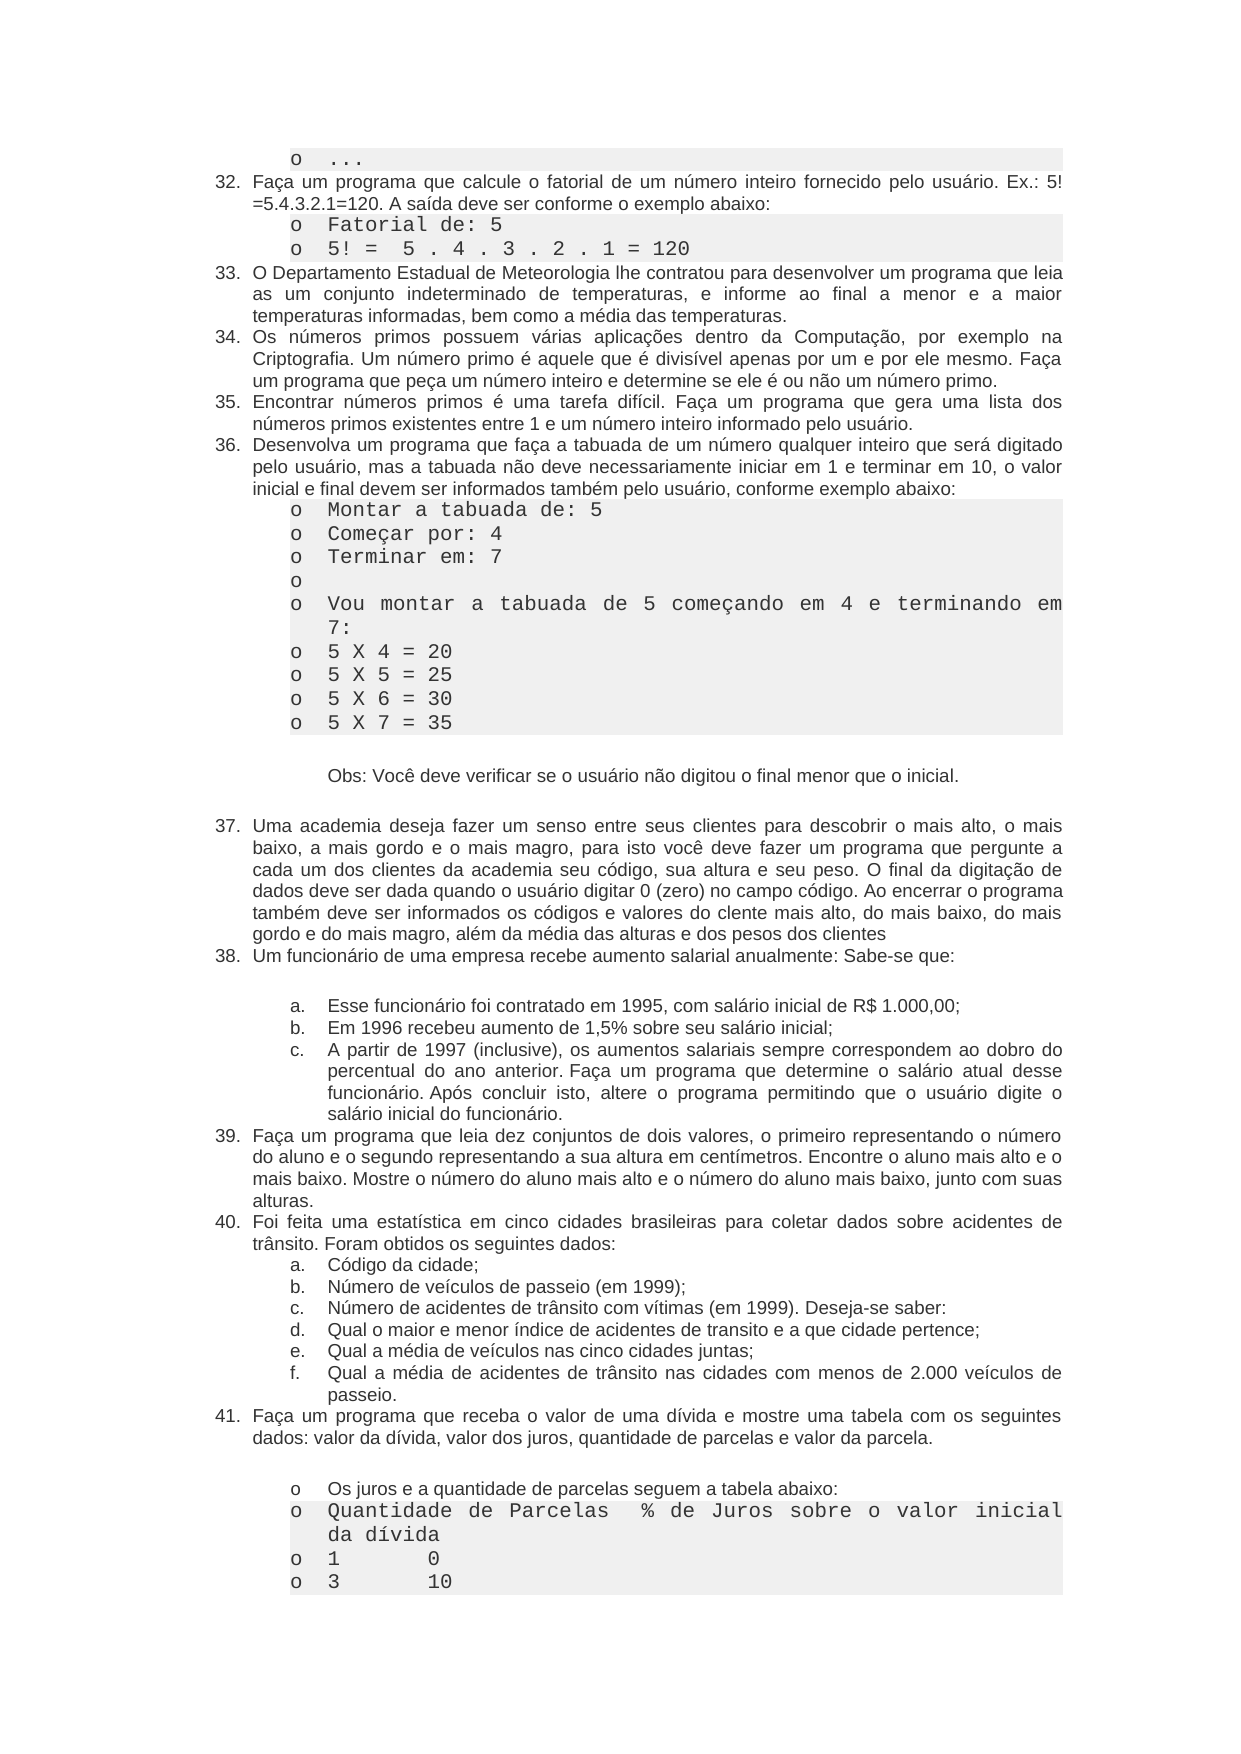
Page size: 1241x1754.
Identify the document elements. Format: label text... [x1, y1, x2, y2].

list ... [290, 148, 1063, 171]
list Desenvolva um programa que faça a tabuada de um número qualquer inteiro que será digitado pelo usuário, mas a tabuada não deve necessariamente iniciar em 1 e terminar em 10, o valor inicial e final devem ser informados também pelo usuário, conforme exemplo abaixo: [215, 434, 1063, 499]
list Número de veículos de passeio (em 1999); [290, 1276, 1063, 1297]
list Encontrar números primos é uma tarefa difícil. Faça um programa que gera uma lista dos números primos existentes entre 1 e um número inteiro informado pelo usuário. [215, 391, 1063, 434]
list Um funcionário de uma empresa recebe aumento salarial anualmente: Sabe-se que: [215, 944, 1063, 966]
list 1 0 [290, 1548, 1063, 1571]
list Quantidade de Parcelas % de Juros sobre o valor inicial da dívida [290, 1501, 1063, 1548]
list Foi feita uma estatística em cinco cidades brasileiras para coletar dados sobre acidentes de trânsito. Foram obtidos os seguintes dados: [215, 1211, 1063, 1254]
list Os juros e a quantidade de parcelas seguem a tabela abaixo: [290, 1477, 1063, 1501]
list 3 10 [290, 1571, 1063, 1595]
list Qual o maior e menor índice de acidentes de transito e a que cidade pertence; [290, 1319, 1063, 1340]
list 5! = 5 . 4 . 3 . 2 . 1 = 120 [290, 238, 1063, 262]
list Faça um programa que leia dez conjuntos de dois valores, o primeiro representando o número do aluno e o segundo representando a sua altura em centímetros. Encontre o aluno mais alto e o mais baixo. Mostre o número do aluno mais alto e o número do aluno mais baixo, junto com suas alturas. [215, 1125, 1063, 1211]
text Obs: Você deve verificar se o usuário não digitou o final menor que o inicial. [327, 764, 1063, 786]
list A partir de 1997 (inclusive), os aumentos salariais sempre correspondem ao dobro do percentual do ano anterior. Faça um programa que determine o salário atual desse funcionário. Após concluir isto, altere o programa permitindo que o usuário digite o salário inicial do funcionário. [290, 1038, 1063, 1125]
list Em 1996 recebeu aumento de 1,5% sobre seu salário inicial; [290, 1017, 1063, 1038]
list Qual a média de veículos nas cinco cidades juntas; [290, 1340, 1063, 1362]
list 5 X 6 = 30 [290, 688, 1063, 712]
list Os números primos possuem várias aplicações dentro da Computação, por exemplo na Criptografia. Um número primo é aquele que é divisível apenas por um e por ele mesmo. Faça um programa que peça um número inteiro e determine se ele é ou não um número primo. [215, 326, 1063, 391]
list Montar a tabuada de: 5 [290, 499, 1063, 522]
list Esse funcionário foi contratado em 1995, com salário inicial de R$ 1.000,00; [290, 995, 1063, 1017]
list Qual a média de acidentes de trânsito nas cidades com menos de 2.000 veículos de passeio. [290, 1362, 1063, 1405]
list Faça um programa que calcule o fatorial de um número inteiro fornecido pelo usuário. Ex.: 5!=5.4.3.2.1=120. A saída deve ser conforme o exemplo abaixo: [215, 171, 1063, 214]
list Fatorial de: 5 [290, 214, 1063, 238]
list Começar por: 4 [290, 522, 1063, 546]
list Uma academia deseja fazer um senso entre seus clientes para descobrir o mais alto, o mais baixo, a mais gordo e o mais magro, para isto você deve fazer um programa que pergunte a cada um dos clientes da academia seu código, sua altura e seu peso. O final da digitação de dados deve ser dada quando o usuário digitar 0 (zero) no campo código. Ao encerrar o programa também deve ser informados os códigos e valores do clente mais alto, do mais baixo, do mais gordo e do mais magro, além da média das alturas e dos pesos dos clientes [215, 815, 1063, 944]
list Vou montar a tabuada de 5 começando em 4 e terminando em 7: [290, 593, 1063, 641]
list 5 X 4 = 20 [290, 641, 1063, 664]
list O Departamento Estadual de Meteorologia lhe contratou para desenvolver um programa que leia as um conjunto indeterminado de temperaturas, e informe ao final a menor e a maior temperaturas informadas, bem como a média das temperaturas. [215, 262, 1063, 326]
list Faça um programa que receba o valor de uma dívida e mostre uma tabela com os seguintes dados: valor da dívida, valor dos juros, quantidade de parcelas e valor da parcela. [215, 1405, 1063, 1448]
list Número de acidentes de trânsito com vítimas (em 1999). Deseja-se saber: [290, 1297, 1063, 1319]
list 5 X 7 = 35 [290, 712, 1063, 735]
list 5 X 5 = 25 [290, 664, 1063, 688]
list Código da cidade; [290, 1254, 1063, 1276]
list Terminar em: 7 [290, 546, 1063, 570]
